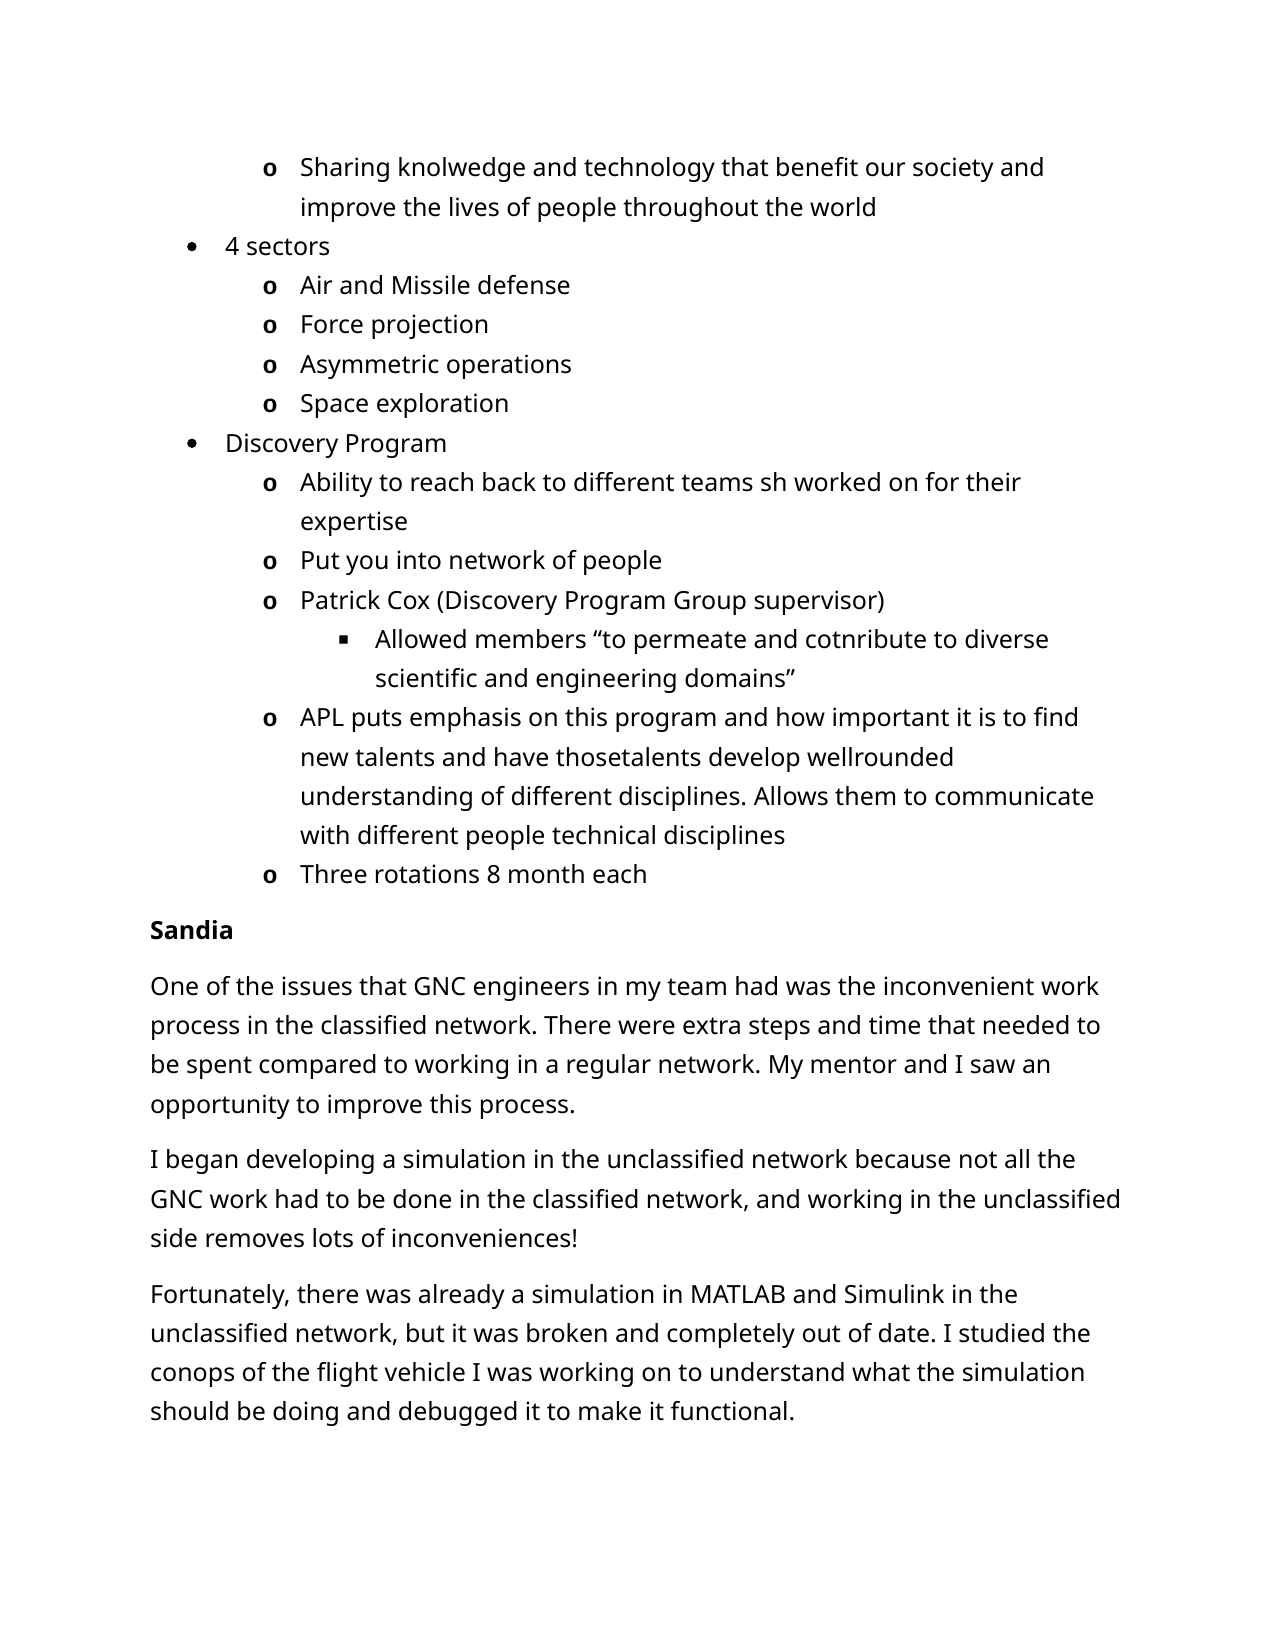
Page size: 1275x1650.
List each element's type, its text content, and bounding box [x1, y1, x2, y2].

list Force projection [262, 307, 1125, 341]
list Allowed members “to permeate and cotnribute to diverse scientific and engineering domains” [337, 622, 1125, 695]
list Discovery Program [187, 425, 1125, 459]
text Sandia [150, 913, 1125, 947]
list Air and Missile defense [262, 268, 1125, 302]
list 4 sectors [187, 228, 1125, 263]
list Asymmetric operations [262, 346, 1125, 381]
list Sharing knolwedge and technology that benefit our society and improve the lives of people throughout the world [262, 150, 1125, 223]
list Put you into network of people [262, 543, 1125, 577]
text One of the issues that GNC engineers in my team had was the inconvenient work process in the classified network. There were extra steps and time that needed to be spent compared to working in a regular network. My mentor and I saw an opportunity to improve this process. [150, 969, 1125, 1120]
list Three rotations 8 month each [262, 857, 1125, 891]
list APL puts emphasis on this program and how important it is to find new talents and have thosetalents develop wellrounded understanding of different disciplines. Allows them to communicate with different people technical disciplines [262, 700, 1125, 852]
list Ability to reach back to different teams sh worked on for their expertise [262, 464, 1125, 538]
text Fortunately, there was already a simulation in MATLAB and Simulink in the unclassified network, but it was broken and completely out of date. I studied the conops of the flight vehicle I was working on to understand what the simulation should be doing and debugged it to make it functional. [150, 1276, 1125, 1428]
list Patrick Cox (Discovery Program Group supervisor) [262, 582, 1125, 617]
list Space exploration [262, 386, 1125, 420]
